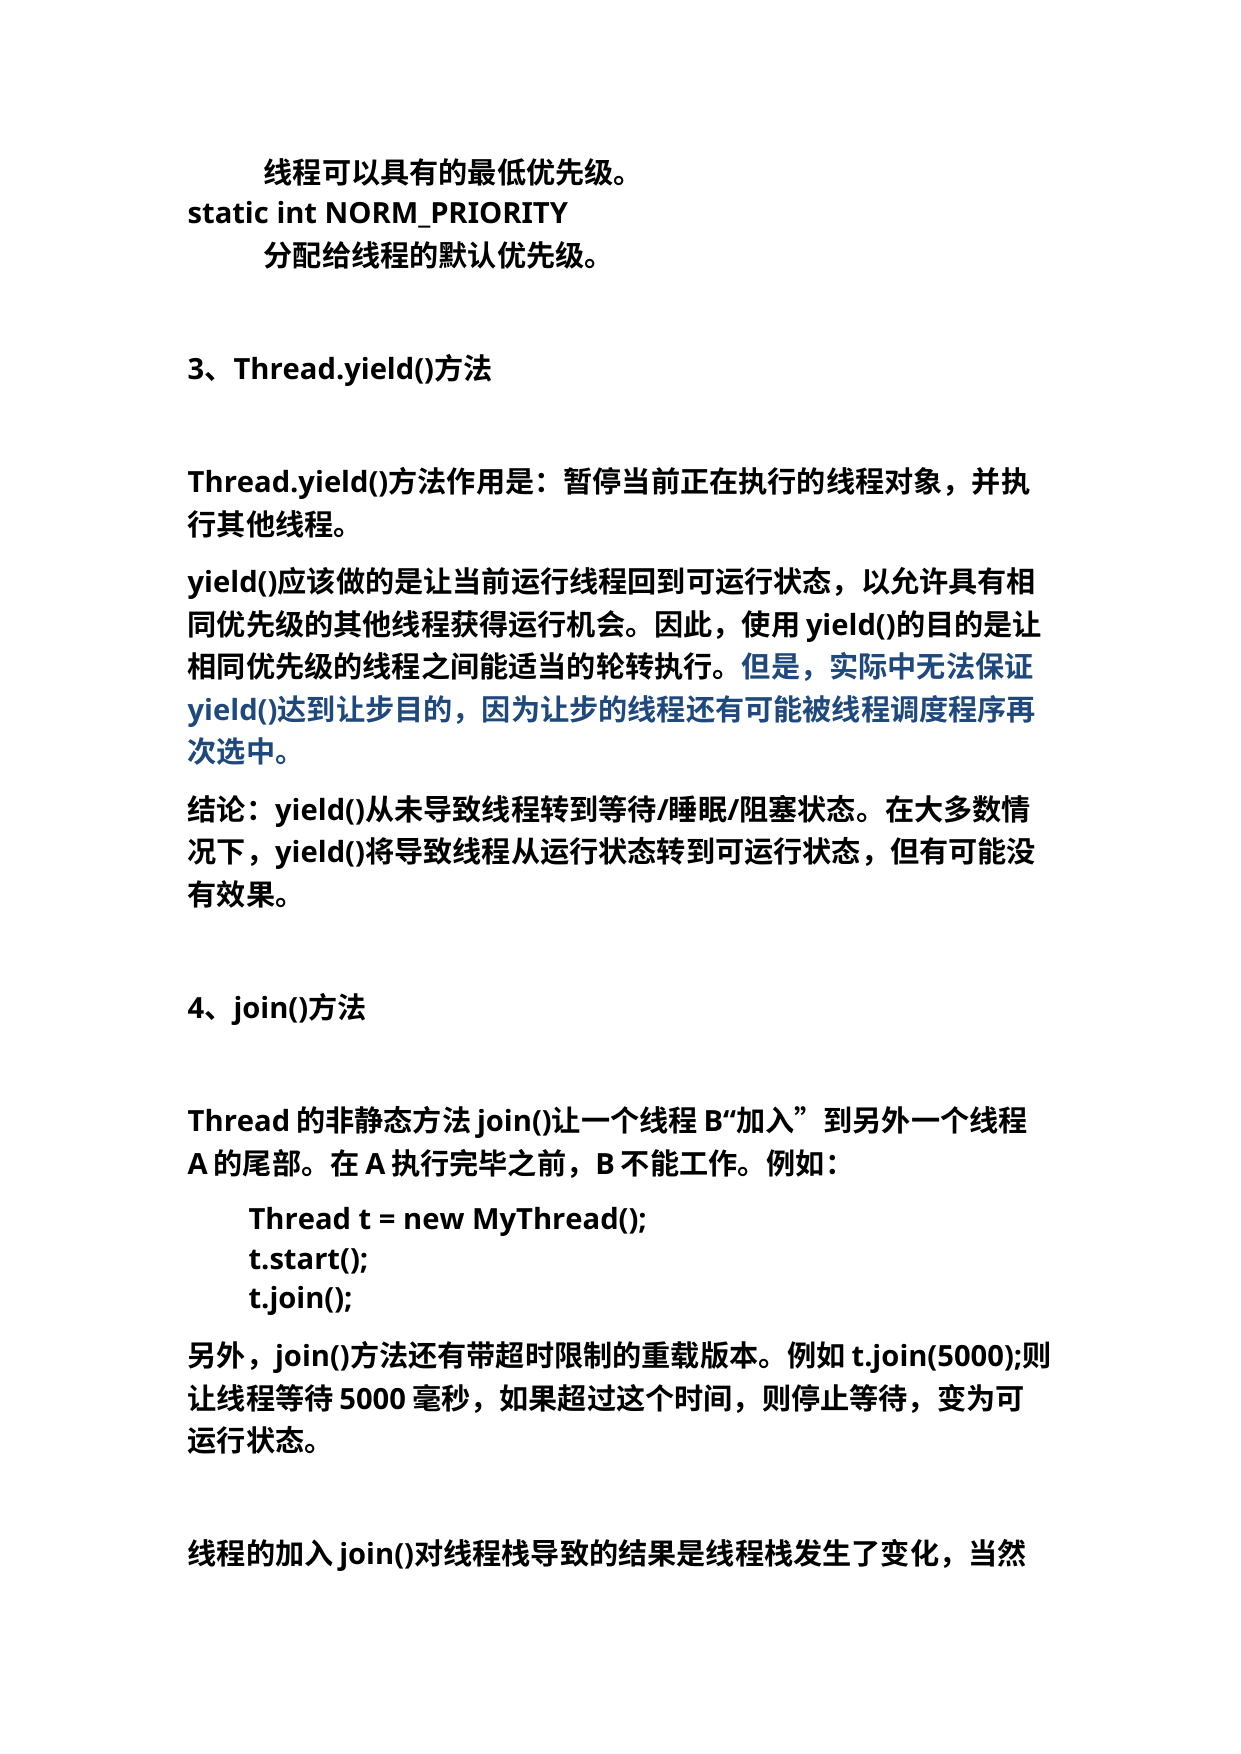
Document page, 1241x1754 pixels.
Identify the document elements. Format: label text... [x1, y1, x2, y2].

text yield()应该做的是让当前运行线程回到可运行状态，以允许具有相同优先级的其他线程获得运行机会。因此，使用yield()的目的是让相同优先级的线程之间能适当的轮转执行。但是，实际中无法保证yield()达到让步目的，因为让步的线程还有可能被线程调度程序再次选中。 [187, 559, 1053, 771]
text 另外，join()方法还有带超时限制的重载版本。例如t.join(5000);则让线程等待5000毫秒，如果超过这个时间，则停止等待，变为可运行状态。 [187, 1333, 1053, 1460]
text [187, 1531, 1053, 1573]
text Thread t = new MyThread(); t.start(); t.join(); [187, 1198, 1053, 1317]
text Thread.yield()方法作用是：暂停当前正在执行的线程对象，并执行其他线程。 [187, 459, 1053, 543]
text 结论：yield()从未导致线程转到等待/睡眠/阻塞状态。在大多数情况下，yield()将导致线程从运行状态转到可运行状态，但有可能没有效果。 [187, 786, 1053, 913]
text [187, 150, 1053, 274]
text 4、join()方法 [187, 984, 1053, 1027]
text Thread的非静态方法join()让一个线程B“加入”到另外一个线程A的尾部。在A执行完毕之前，B不能工作。例如： [187, 1098, 1053, 1183]
text 3、Thread.yield()方法 [187, 345, 1053, 388]
